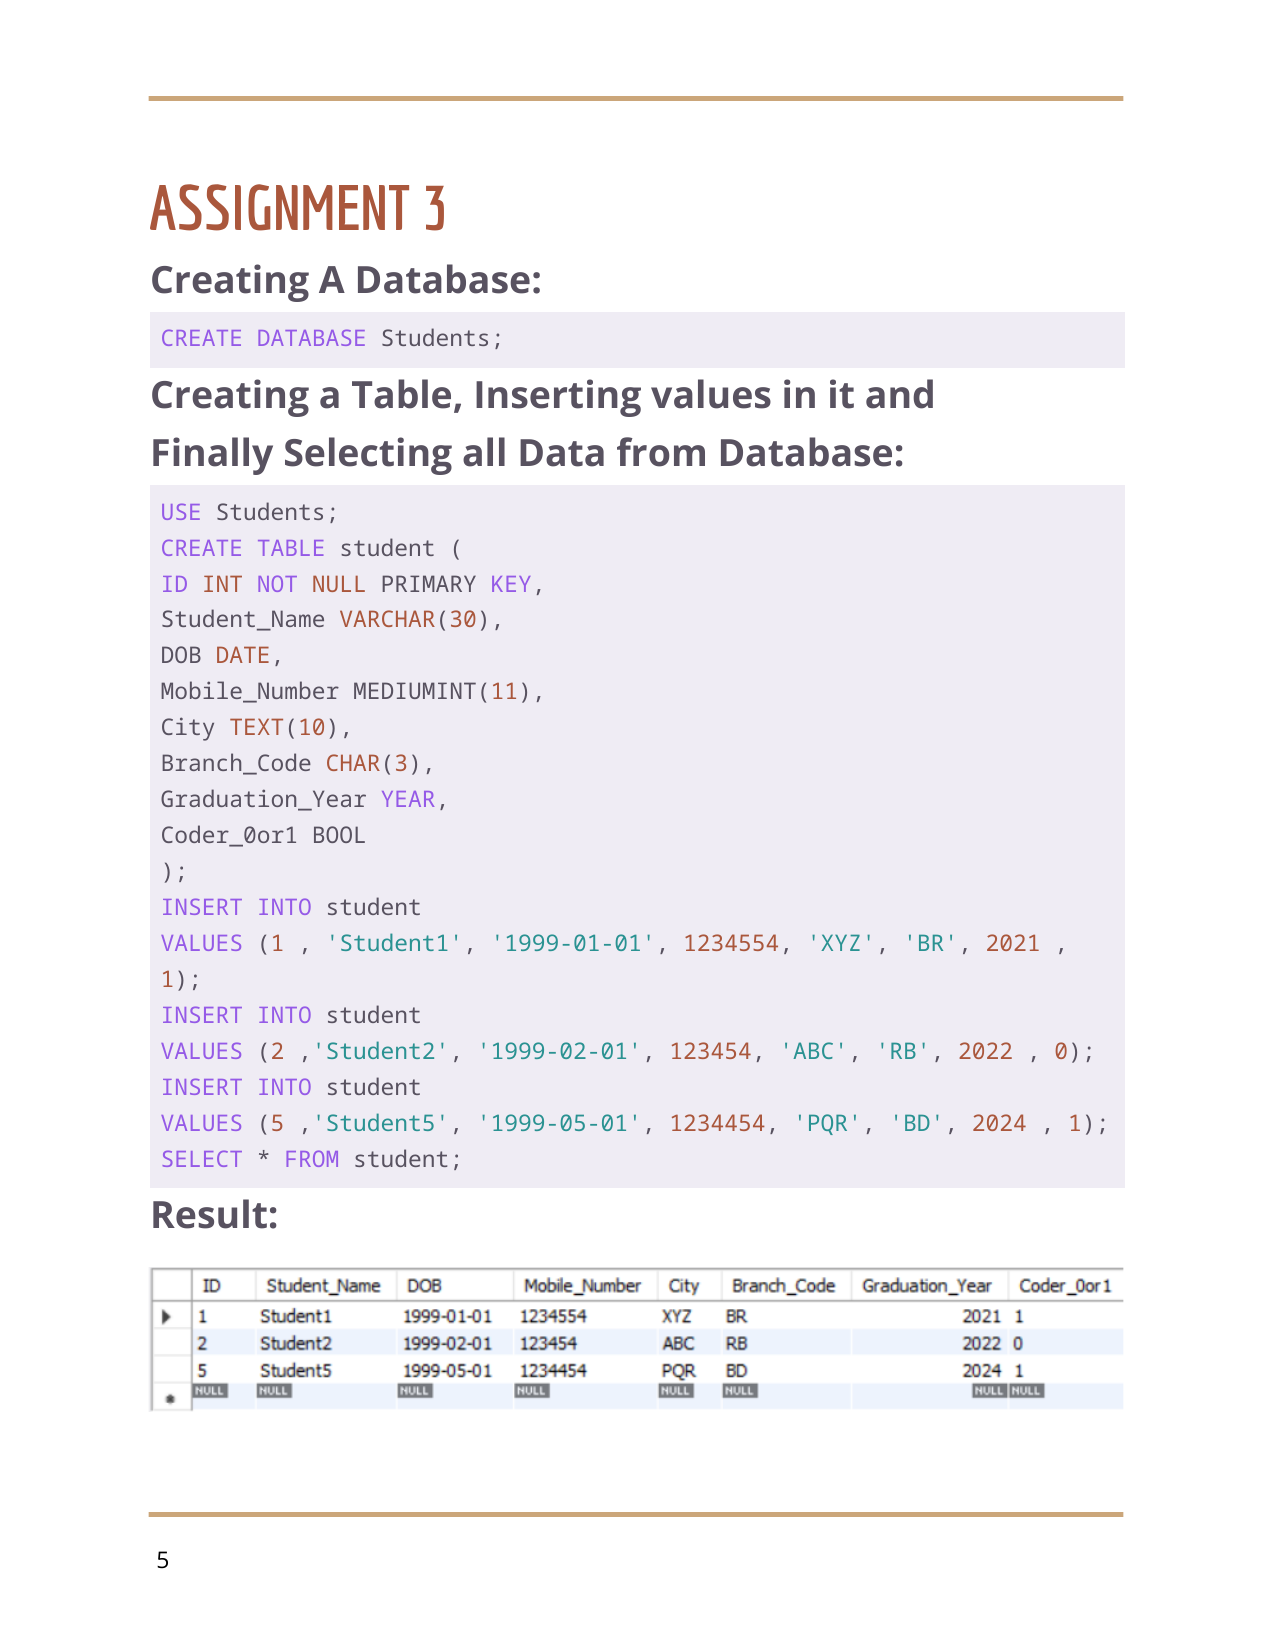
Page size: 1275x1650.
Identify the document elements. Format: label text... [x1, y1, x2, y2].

picture [148, 96, 1124, 101]
subtitle Result: [150, 1188, 939, 1239]
picture [148, 1267, 1124, 1412]
subtitle Creating a Table, Inserting values in it and Finally Selecting all Data from Database: [150, 368, 939, 478]
subtitle Creating A Database: [150, 253, 939, 304]
table_header CREATE DATABASE Students; [150, 312, 1125, 368]
table_header USE Students; CREATE TABLE student ( ID INT NOT NULL PRIMARY KEY, Student_Name VARCHAR(30), DOB DATE, Mobile_Number MEDIUMINT(11), City TEXT(10), Branch_Code CHAR(3), Graduation_Year YEAR, Coder_0or1 BOOL ); INSERT INTO student VALUES (1 , 'Student1', '1999-01-01', 1234554, 'XYZ', 'BR', 2021 , 1); INSERT INTO student VALUES (2 ,'Student2', '1999-02-01', 123454, 'ABC', 'RB', 2022 , 0); INSERT INTO student VALUES (5 ,'Student5', '1999-05-01', 1234454, 'PQR', 'BD', 2024 , 1); SELECT * FROM student; [150, 485, 1125, 1188]
subtitle ASSIGNMENT 3 [148, 171, 1125, 243]
picture [148, 1512, 1124, 1517]
